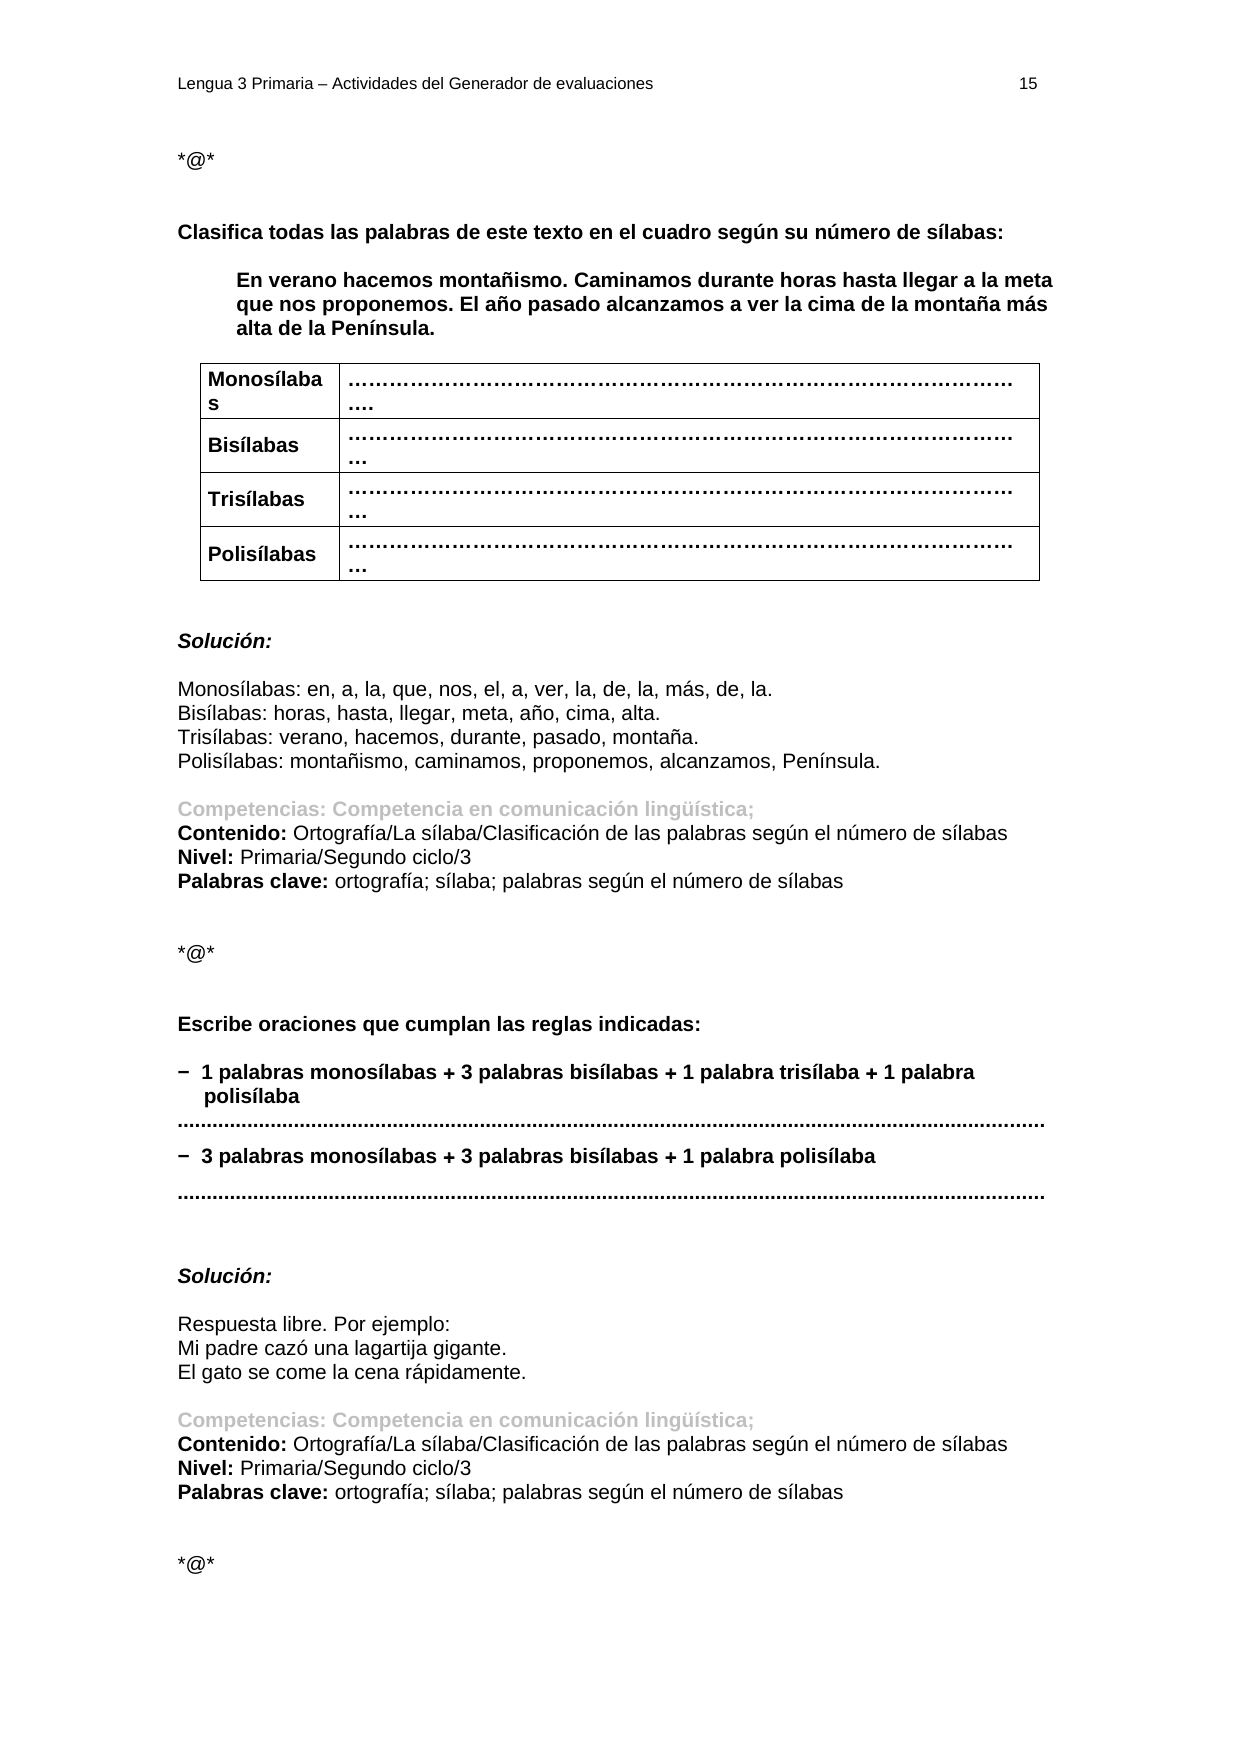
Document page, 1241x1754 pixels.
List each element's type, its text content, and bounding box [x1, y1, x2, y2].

text Contenido: Ortografía/La sílaba/Clasificación de las palabras según el número de sílabas [177, 1432, 1063, 1456]
text *@* [177, 148, 1063, 172]
text Palabras clave: ortografía; sílaba; palabras según el número de sílabas [177, 1479, 1063, 1503]
text Solución: [177, 1264, 1063, 1288]
text Nivel: Primaria/Segundo ciclo/3 [177, 844, 1063, 868]
table_cell Bisílabas [201, 419, 339, 472]
table_cell Trisílabas [201, 473, 339, 526]
text Trisílabas: verano, hacemos, durante, pasado, montaña. [177, 725, 1063, 749]
table_cell ……………………………………………………………………………………… [340, 419, 1039, 472]
text Palabras clave: ortografía; sílaba; palabras según el número de sílabas [177, 868, 1063, 892]
text *@* [177, 1551, 1063, 1575]
table_header Monosílabas [201, 364, 339, 417]
text − 3 palabras monosílabas 3 palabras bisílabas 1 palabra polisílaba [177, 1144, 1063, 1168]
text Escribe oraciones que cumplan las reglas indicadas: [177, 1012, 1063, 1036]
text Clasifica todas las palabras de este texto en el cuadro según su número de sílabas: [177, 219, 1063, 243]
text Bisílabas: horas, hasta, llegar, meta, año, cima, alta. [177, 701, 1063, 725]
table_cell ……………………………………………………………………………………… [340, 527, 1039, 580]
text − 1 palabras monosílabas 3 palabras bisílabas 1 palabra trisílaba 1 palabra polisílaba [177, 1060, 1063, 1108]
text El gato se come la cena rápidamente. [177, 1360, 1063, 1384]
text Contenido: Ortografía/La sílaba/Clasificación de las palabras según el número de sílabas [177, 821, 1063, 844]
text Monosílabas: en, a, la, que, nos, el, a, ver, la, de, la, más, de, la. [177, 677, 1063, 701]
text Respuesta libre. Por ejemplo: [177, 1312, 1063, 1336]
text Polisílabas: montañismo, caminamos, proponemos, alcanzamos, Península. [177, 749, 1063, 773]
text Solución: [177, 629, 1063, 653]
text *@* [177, 940, 1063, 964]
table_cell ……………………………………………………………………………………… [340, 473, 1039, 526]
text En verano hacemos montañismo. Caminamos durante horas hasta llegar a la meta que nos proponemos. El año pasado alcanzamos a ver la cima de la montaña más alta de la Península. [236, 267, 1063, 339]
text Competencias: Competencia en comunicación lingüística; [177, 797, 1063, 821]
table_header ………………………………………………………………………………………. [340, 364, 1039, 417]
text Nivel: Primaria/Segundo ciclo/3 [177, 1456, 1063, 1479]
text Mi padre cazó una lagartija gigante. [177, 1336, 1063, 1360]
table_cell Polisílabas [201, 527, 339, 580]
text Competencias: Competencia en comunicación lingüística; [177, 1408, 1063, 1432]
